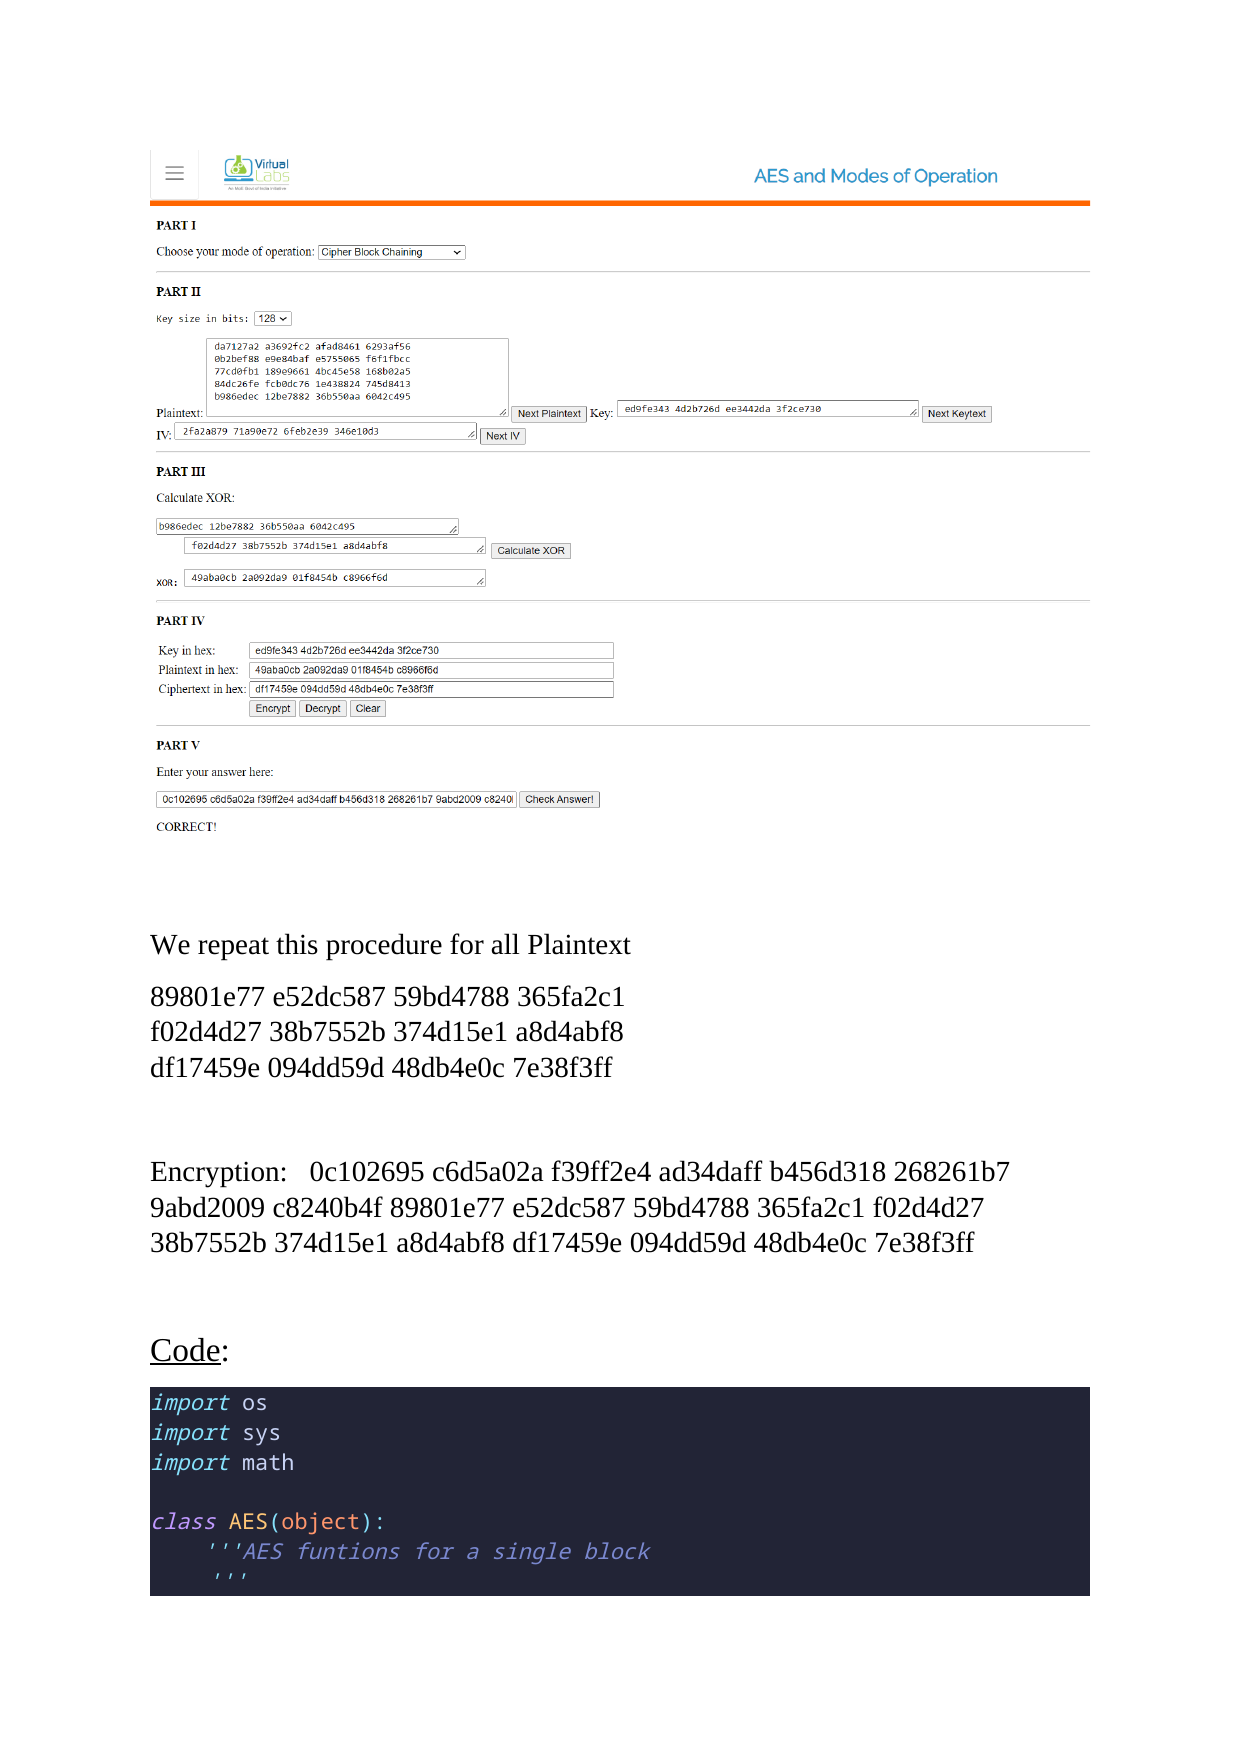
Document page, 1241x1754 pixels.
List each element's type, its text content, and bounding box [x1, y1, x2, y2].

text 89801e77 e52dc587 59bd4788 365fa2c1 f02d4d27 38b7552b 374d15e1 a8d4abf8 df17459e 094dd59d 48db4e0c 7e38f3ff [150, 979, 1090, 1083]
text import math [150, 1447, 1090, 1476]
text ''' [150, 1566, 1090, 1596]
text class AES(object): [150, 1506, 1090, 1536]
picture [150, 150, 1091, 857]
text Code: [150, 1330, 1090, 1368]
text import sys [150, 1417, 1090, 1447]
text We repeat this procedure for all Plaintext [150, 927, 1090, 960]
text import os [150, 1387, 1090, 1417]
text Encryption: 0c102695 c6d5a02a f39ff2e4 ad34daff b456d318 268261b7 9abd2009 c8240b4f 89801e77 e52dc587 59bd4788 365fa2c1 f02d4d27 38b7552b 374d15e1 a8d4abf8 df17459e 094dd59d 48db4e0c 7e38f3ff [150, 1154, 1090, 1259]
text '''AES funtions for a single block [150, 1536, 1090, 1566]
